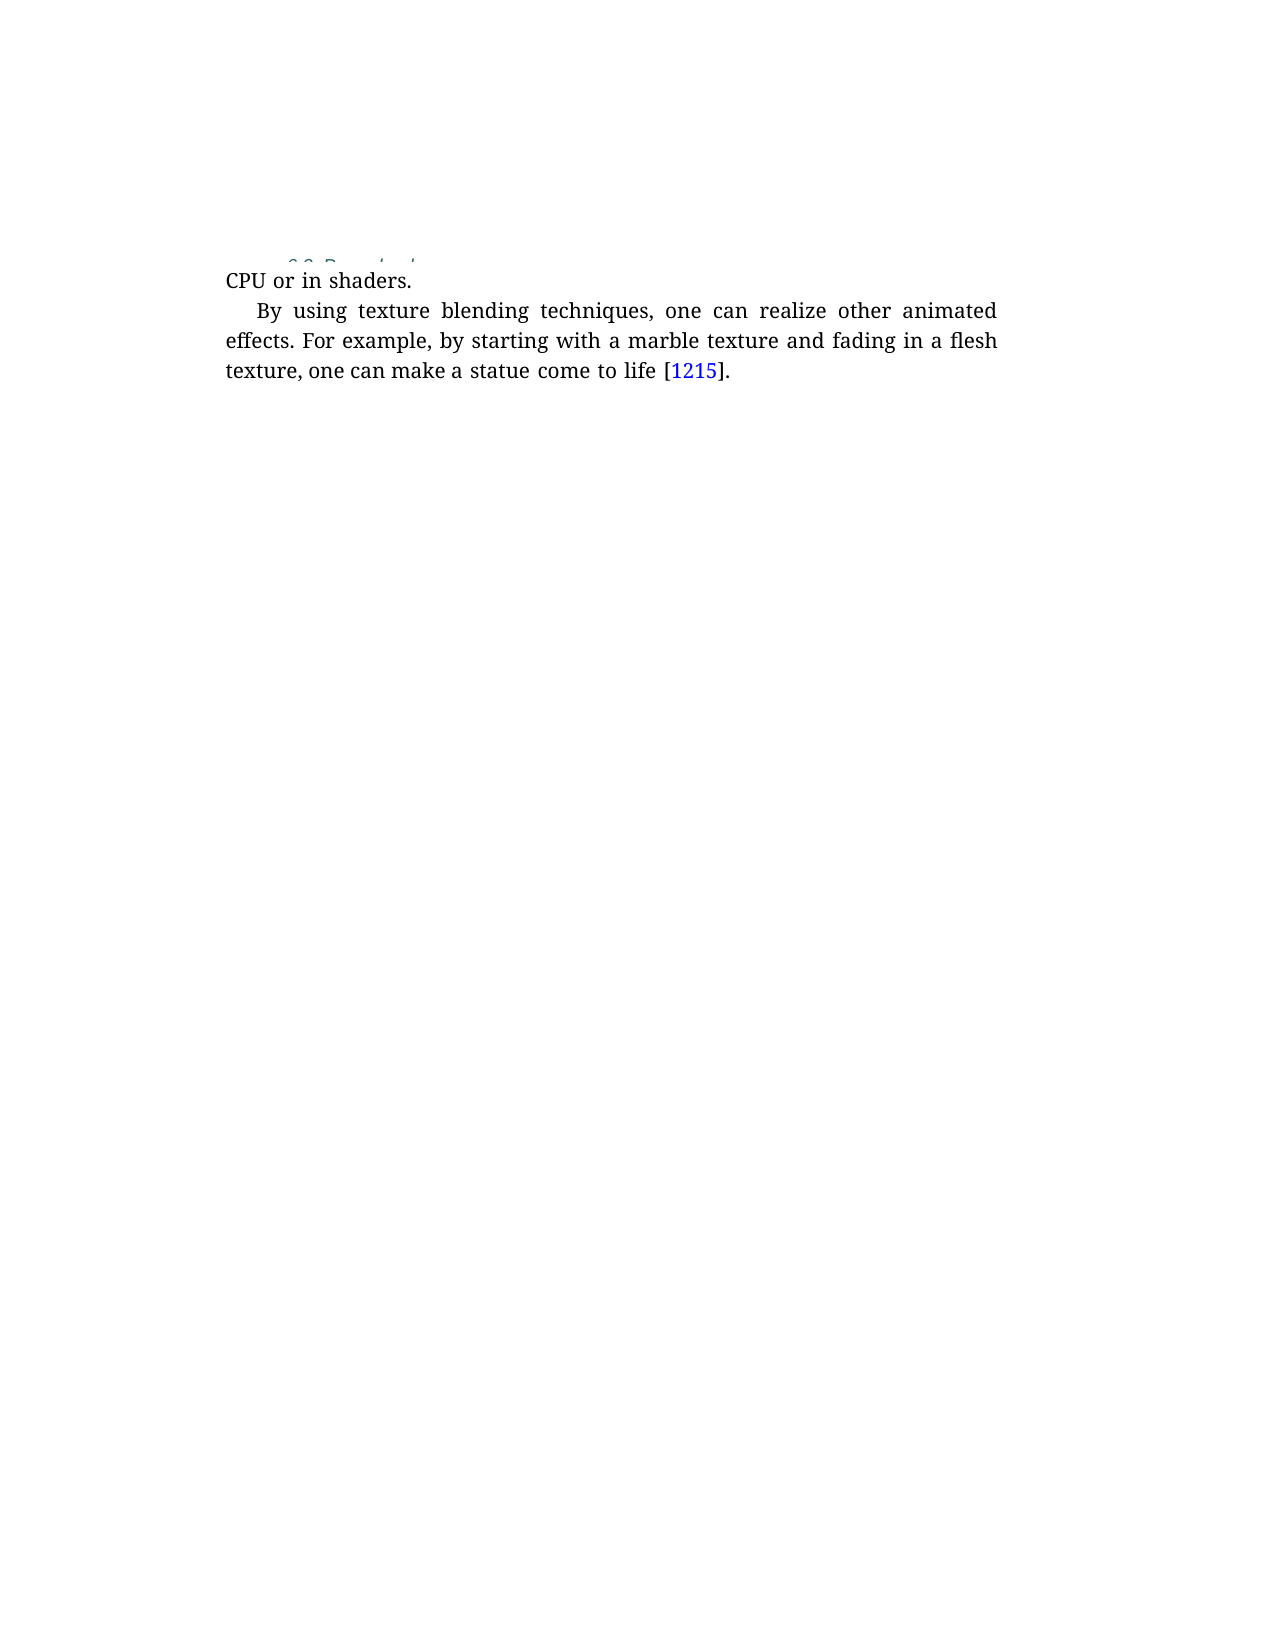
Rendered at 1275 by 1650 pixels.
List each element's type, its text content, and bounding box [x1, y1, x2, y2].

text By using texture blending techniques, one can realize other animated effects. For example, by starting with a marble texture and fading in a flesh texture, one can make a statue come to life [1215]. [225, 297, 998, 385]
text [225, 267, 998, 295]
